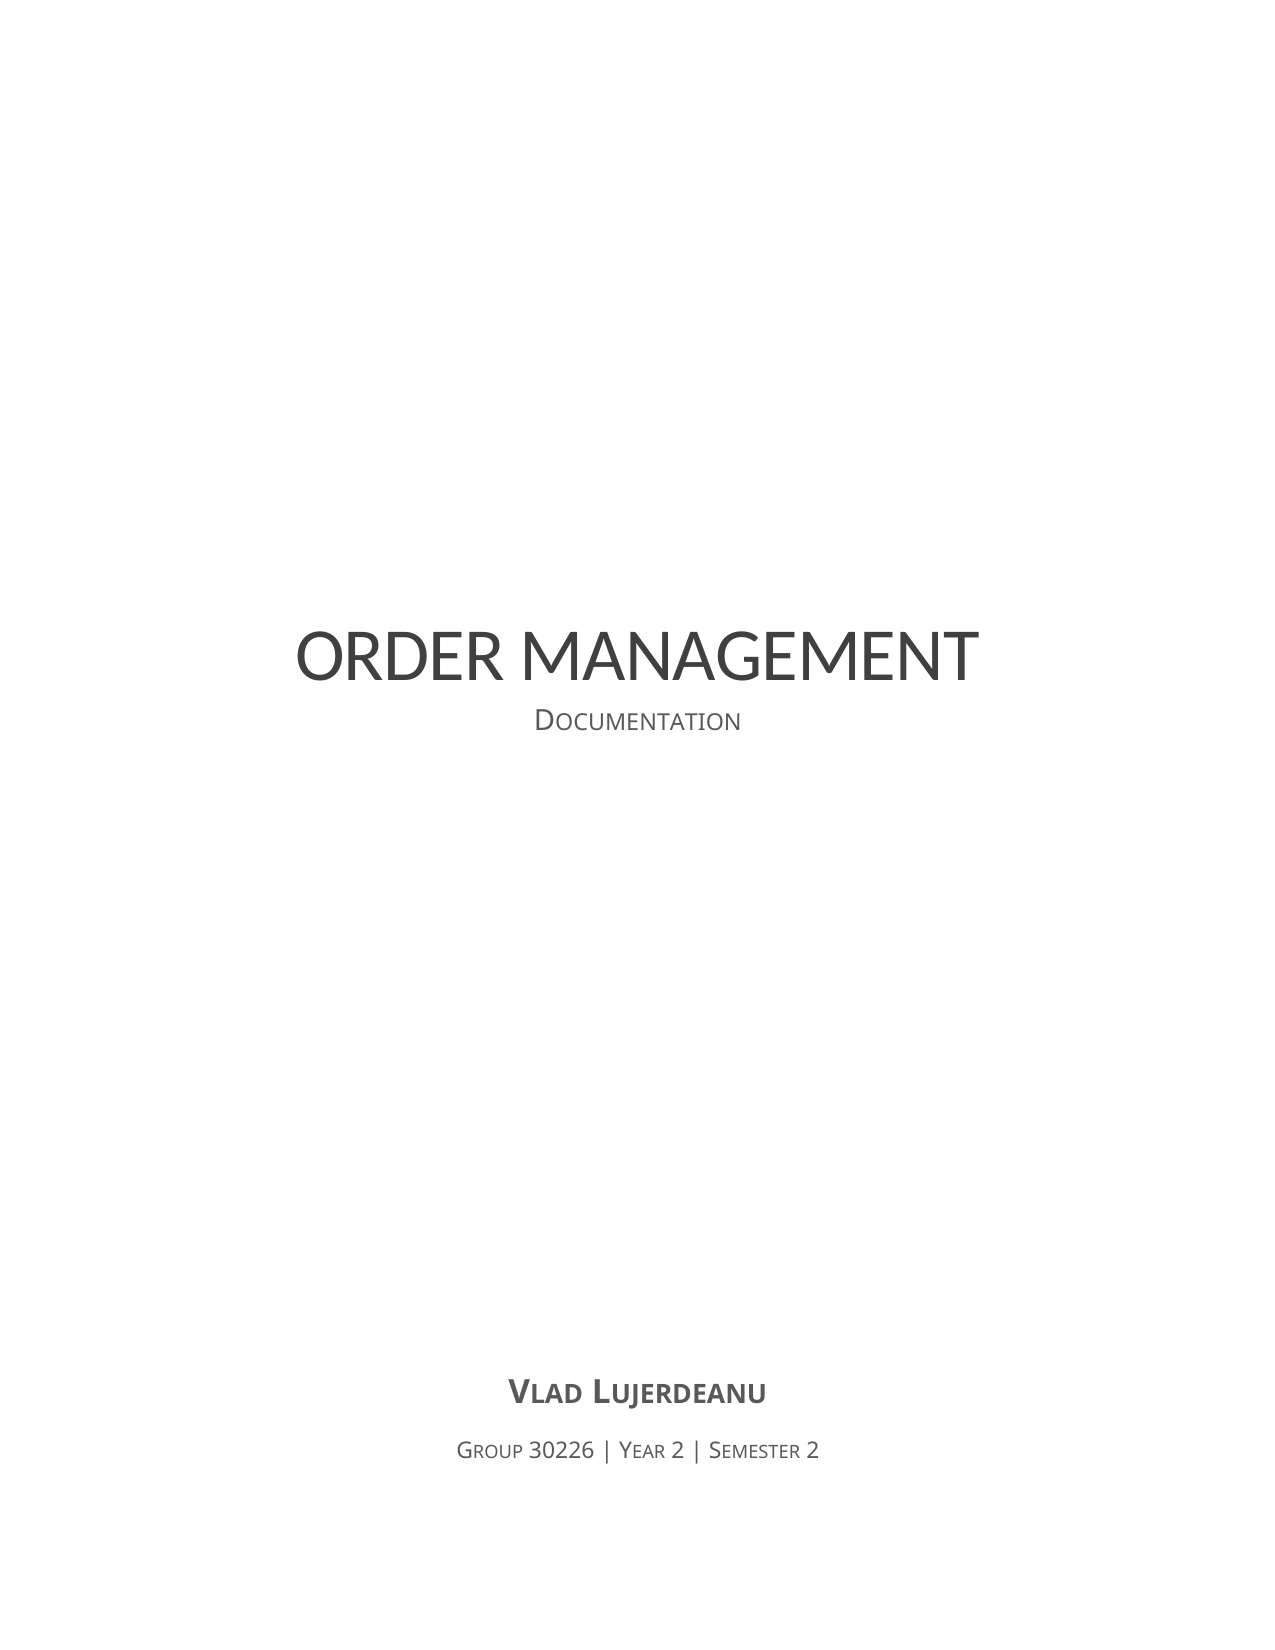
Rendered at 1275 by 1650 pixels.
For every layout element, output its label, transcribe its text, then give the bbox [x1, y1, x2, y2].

subtitle Documentation [150, 699, 1125, 739]
subtitle Group 30226 | Year 2 | Semester 2 [150, 1434, 1125, 1465]
title ORDER MANAGEMENT [150, 608, 1125, 699]
subtitle Vlad Lujerdeanu [150, 1368, 1125, 1414]
